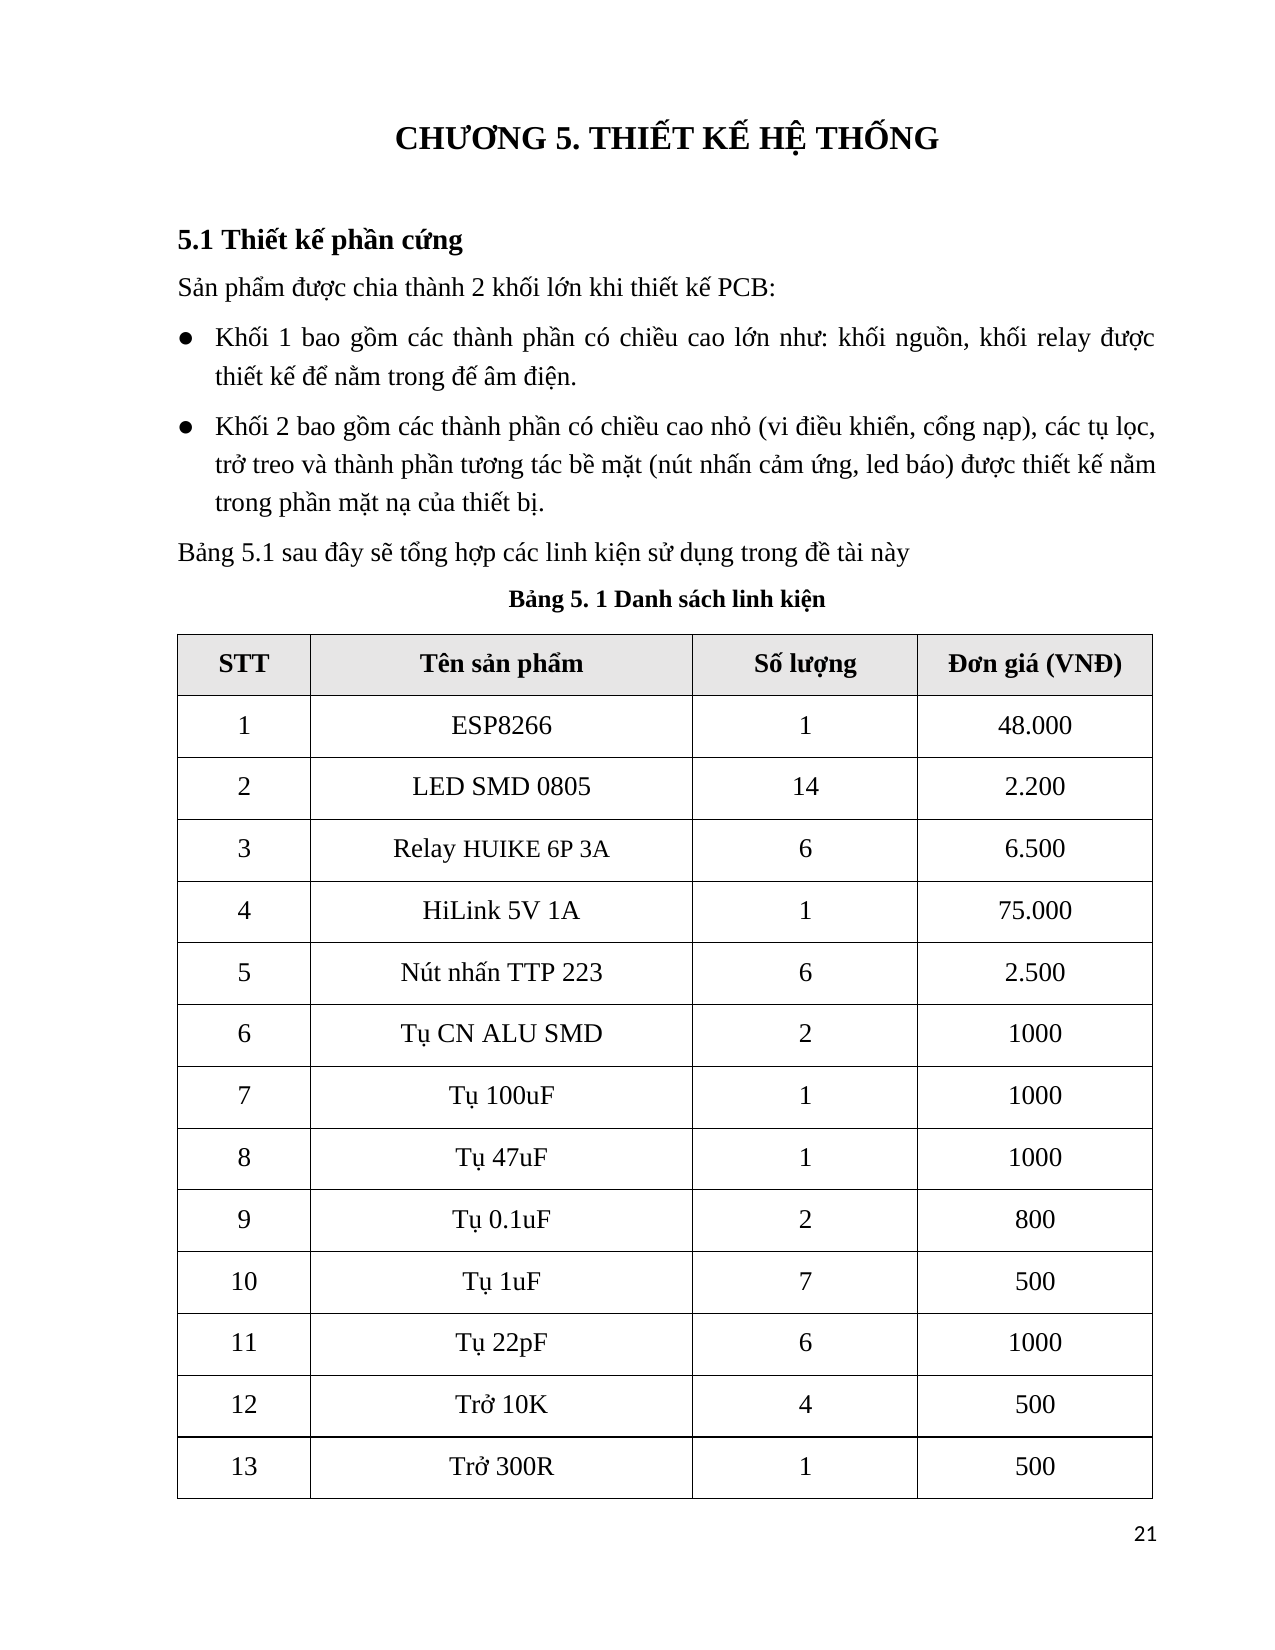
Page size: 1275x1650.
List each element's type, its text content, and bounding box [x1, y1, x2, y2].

table_cell 2.200 [918, 758, 1152, 819]
table_cell ESP8266 [311, 696, 692, 757]
table_cell 75.000 [918, 882, 1152, 942]
table_cell 7 [693, 1252, 917, 1313]
table_cell 12 [178, 1376, 310, 1436]
table_cell Trở 300R [311, 1438, 692, 1498]
table_cell 1 [693, 1067, 917, 1128]
table_cell 2 [178, 758, 310, 819]
table_cell 9 [178, 1190, 310, 1251]
table_cell 6 [178, 1005, 310, 1066]
table_cell 5 [178, 943, 310, 1004]
table_cell 6.500 [918, 820, 1152, 881]
table_cell 1000 [918, 1129, 1152, 1189]
table_cell 11 [178, 1314, 310, 1375]
table_cell 4 [693, 1376, 917, 1436]
table_cell 800 [918, 1190, 1152, 1251]
table_header STT [178, 635, 310, 695]
table_cell 1 [693, 882, 917, 942]
subtitle CHƯƠNG 5. THIẾT KẾ HỆ THỐNG [177, 118, 1157, 156]
table_cell 1 [693, 1438, 917, 1498]
table_header Đơn giá (VNĐ) [918, 635, 1152, 695]
table_cell 1000 [918, 1005, 1152, 1066]
table_cell 6 [693, 1314, 917, 1375]
table_cell Tụ 47uF [311, 1129, 692, 1189]
table_cell 500 [918, 1376, 1152, 1436]
text Sản phẩm được chia thành 2 khối lớn khi thiết kế PCB: [177, 271, 1157, 302]
table_header Số lượng [693, 635, 917, 695]
table_cell Tụ CN ALU SMD [311, 1005, 692, 1066]
table_cell 500 [918, 1438, 1152, 1498]
table_cell 48.000 [918, 696, 1152, 757]
table_cell 10 [178, 1252, 310, 1313]
table_cell 7 [178, 1067, 310, 1128]
table_cell LED SMD 0805 [311, 758, 692, 819]
table_header Tên sản phẩm [311, 635, 692, 695]
table_cell 2 [693, 1190, 917, 1251]
table_cell 500 [918, 1252, 1152, 1313]
table_cell 6 [693, 820, 917, 881]
table_cell 1 [178, 696, 310, 757]
table_cell 6 [693, 943, 917, 1004]
table_cell 14 [693, 758, 917, 819]
table_cell Tụ 100uF [311, 1067, 692, 1128]
table_cell 3 [178, 820, 310, 881]
table_cell 2.500 [918, 943, 1152, 1004]
table_cell 13 [178, 1438, 310, 1498]
text Bảng 5.1 sau đây sẽ tổng hợp các linh kiện sử dụng trong đề tài này [177, 536, 1157, 567]
list Khối 2 bao gồm các thành phần có chiều cao nhỏ (vi điều khiển, cổng nạp), các tụ lọc, trở treo và thành phần tương tác bề mặt (nút nhấn cảm ứng, led báo) được thiết kế nằm trong phần mặt nạ của thiết bị. [177, 409, 1157, 517]
table_cell Tụ 1uF [311, 1252, 692, 1313]
table_cell 2 [693, 1005, 917, 1066]
table_cell Relay HUIKE 6P 3A [311, 820, 692, 881]
table_cell 8 [178, 1129, 310, 1189]
table_cell 1 [693, 1129, 917, 1189]
table_cell Trở 10K [311, 1376, 692, 1436]
table_cell 4 [178, 882, 310, 942]
table_cell 1000 [918, 1067, 1152, 1128]
table_cell Tụ 22pF [311, 1314, 692, 1375]
text 5.1 Thiết kế phần cứng [177, 222, 1157, 256]
list Khối 1 bao gồm các thành phần có chiều cao lớn như: khối nguồn, khối relay được thiết kế để nằm trong đế âm điện. [177, 320, 1157, 391]
table_cell Nút nhấn TTP 223 [311, 943, 692, 1004]
table_cell Tụ 0.1uF [311, 1190, 692, 1251]
table_cell HiLink 5V 1A [311, 882, 692, 942]
table_cell 1000 [918, 1314, 1152, 1375]
text Bảng 5. 1 Danh sách linh kiện [177, 584, 1157, 613]
table_cell 1 [693, 696, 917, 757]
